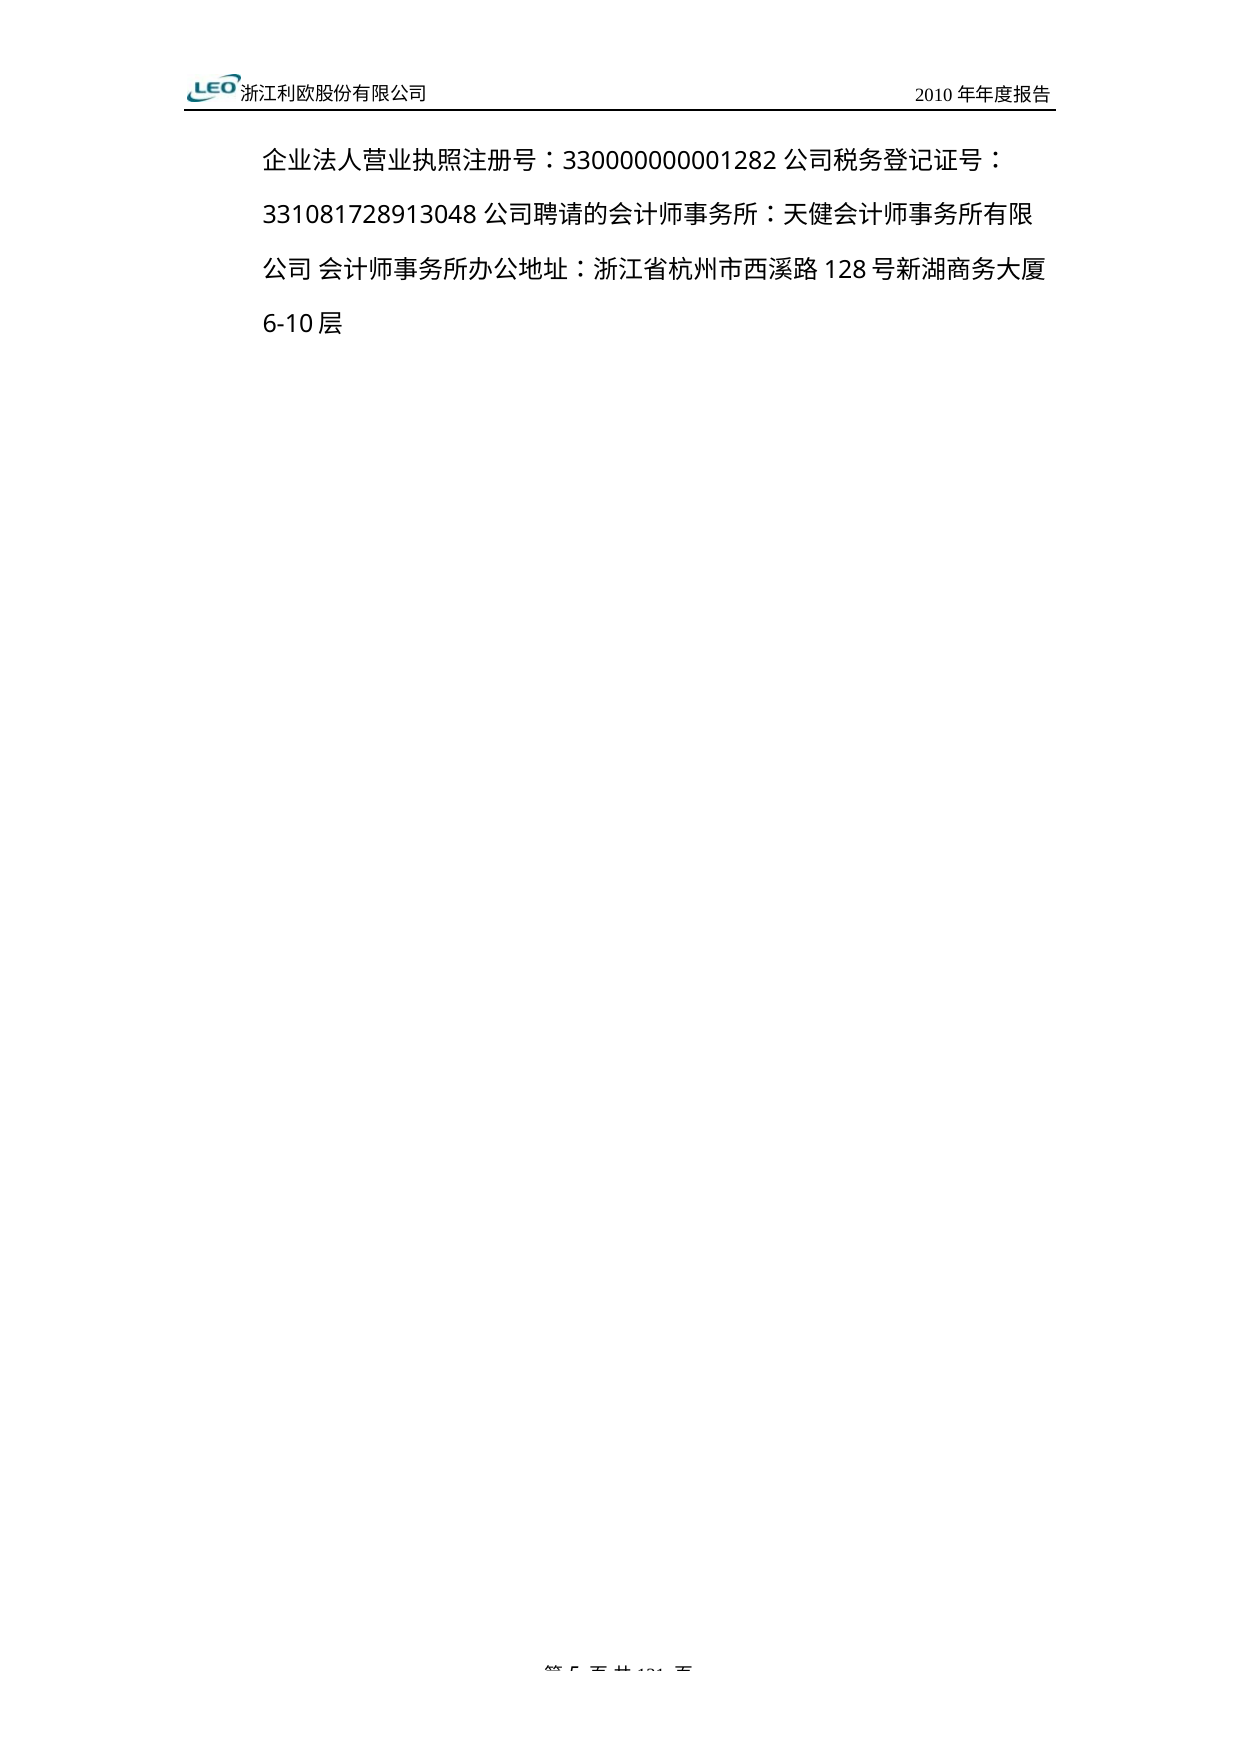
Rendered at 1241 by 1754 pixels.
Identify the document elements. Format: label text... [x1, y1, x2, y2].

picture [187, 74, 241, 102]
text 企业法人营业执照注册号：330000000001282 公司税务登记证号：331081728913048 公司聘请的会计师事务所：天健会计师事务所有限公司 会计师事务所办公地址：浙江省杭州市西溪路128号新湖商务大厦6-10层 [262, 142, 1050, 340]
